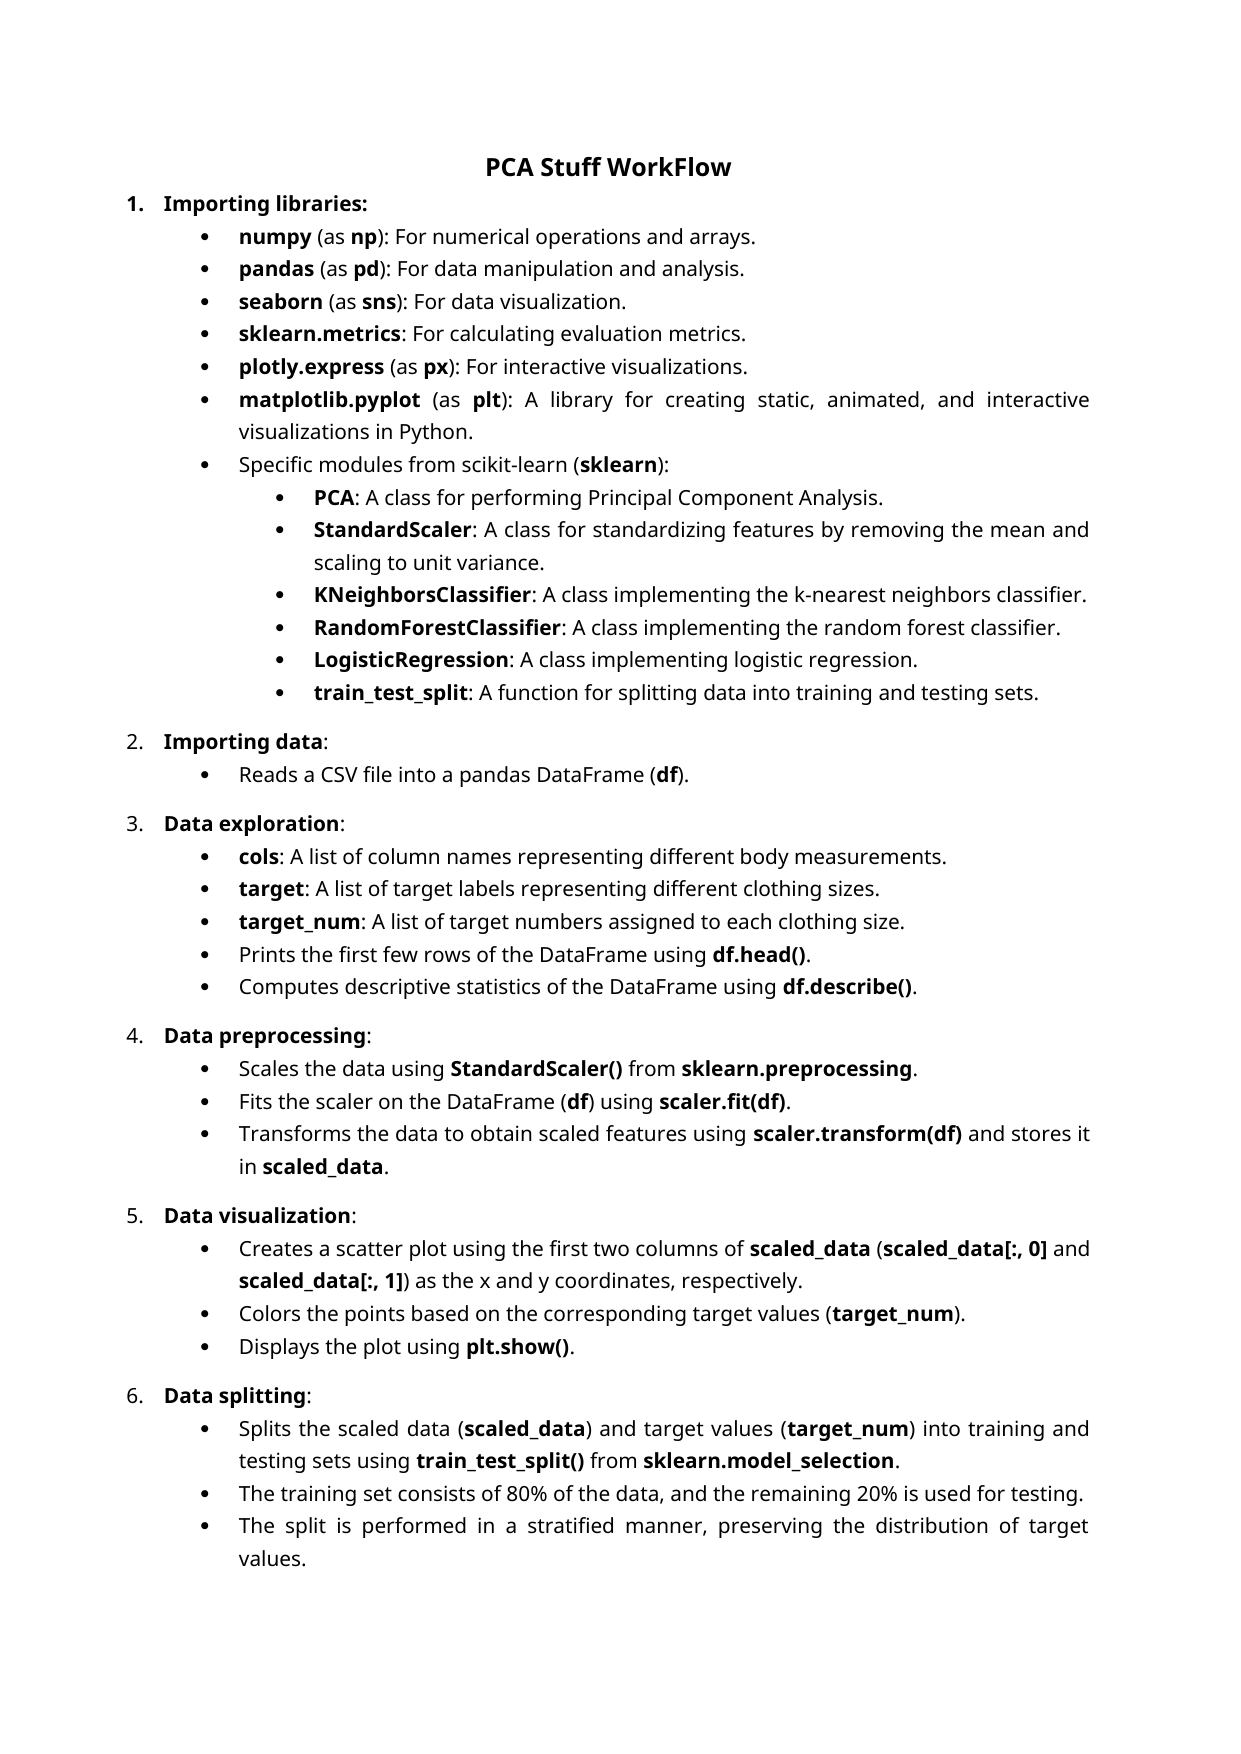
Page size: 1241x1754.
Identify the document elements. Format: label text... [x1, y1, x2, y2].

list Displays the plot using plt.show(). [201, 1332, 1090, 1360]
list Specific modules from scikit-learn (sklearn): [201, 450, 1090, 478]
list Creates a scatter plot using the first two columns of scaled_data (scaled_data[:, 0] and scaled_data[:, 1]) as the x and y coordinates, respectively. [201, 1234, 1090, 1295]
list train_test_split: A function for splitting data into training and testing sets. [276, 678, 1090, 707]
list Scales the data using StandardScaler() from sklearn.preprocessing. [201, 1054, 1090, 1083]
list plotly.express (as px): For interactive visualizations. [201, 352, 1090, 381]
list matplotlib.pyplot (as plt): A library for creating static, animated, and interactive visualizations in Python. [201, 385, 1090, 446]
list target: A list of target labels representing different clothing sizes. [201, 874, 1090, 903]
list Computes descriptive statistics of the DataFrame using df.describe(). [201, 972, 1090, 1001]
list sklearn.metrics: For calculating evaluation metrics. [201, 319, 1090, 348]
list StandardScaler: A class for standardizing features by removing the mean and scaling to unit variance. [276, 515, 1090, 576]
list pandas (as pd): For data manipulation and analysis. [201, 254, 1090, 283]
list cols: A list of column names representing different body measurements. [201, 842, 1090, 870]
list Splits the scaled data (scaled_data) and target values (target_num) into training and testing sets using train_test_split() from sklearn.model_selection. [201, 1414, 1090, 1475]
list Data exploration: [126, 809, 1090, 838]
list Transforms the data to obtain scaled features using scaler.transform(df) and stores it in scaled_data. [201, 1119, 1090, 1181]
list The training set consists of 80% of the data, and the remaining 20% is used for testing. [201, 1479, 1090, 1507]
list KNeighborsClassifier: A class implementing the k-nearest neighbors classifier. [276, 580, 1090, 609]
list Importing data: [126, 727, 1090, 756]
list The split is performed in a stratified manner, preserving the distribution of target values. [201, 1511, 1090, 1572]
list Prints the first few rows of the DataFrame using df.head(). [201, 940, 1090, 968]
list Fits the scaler on the DataFrame (df) using scaler.fit(df). [201, 1087, 1090, 1115]
list numpy (as np): For numerical operations and arrays. [201, 222, 1090, 250]
list target_num: A list of target numbers assigned to each clothing size. [201, 907, 1090, 936]
list Colors the points based on the corresponding target values (target_num). [201, 1299, 1090, 1328]
list PCA: A class for performing Principal Component Analysis. [276, 483, 1090, 511]
list RandomForestClassifier: A class implementing the random forest classifier. [276, 613, 1090, 641]
list Data splitting: [126, 1381, 1090, 1409]
text 1. Importing libraries: [126, 189, 1090, 218]
list Reads a CSV file into a pandas DataFrame (df). [201, 760, 1090, 788]
list LogisticRegression: A class implementing logistic regression. [276, 646, 1090, 674]
list Data preprocessing: [126, 1022, 1090, 1050]
list Data visualization: [126, 1201, 1090, 1230]
text PCA Stuff WorkFlow [126, 150, 1090, 184]
list seaborn (as sns): For data visualization. [201, 287, 1090, 315]
